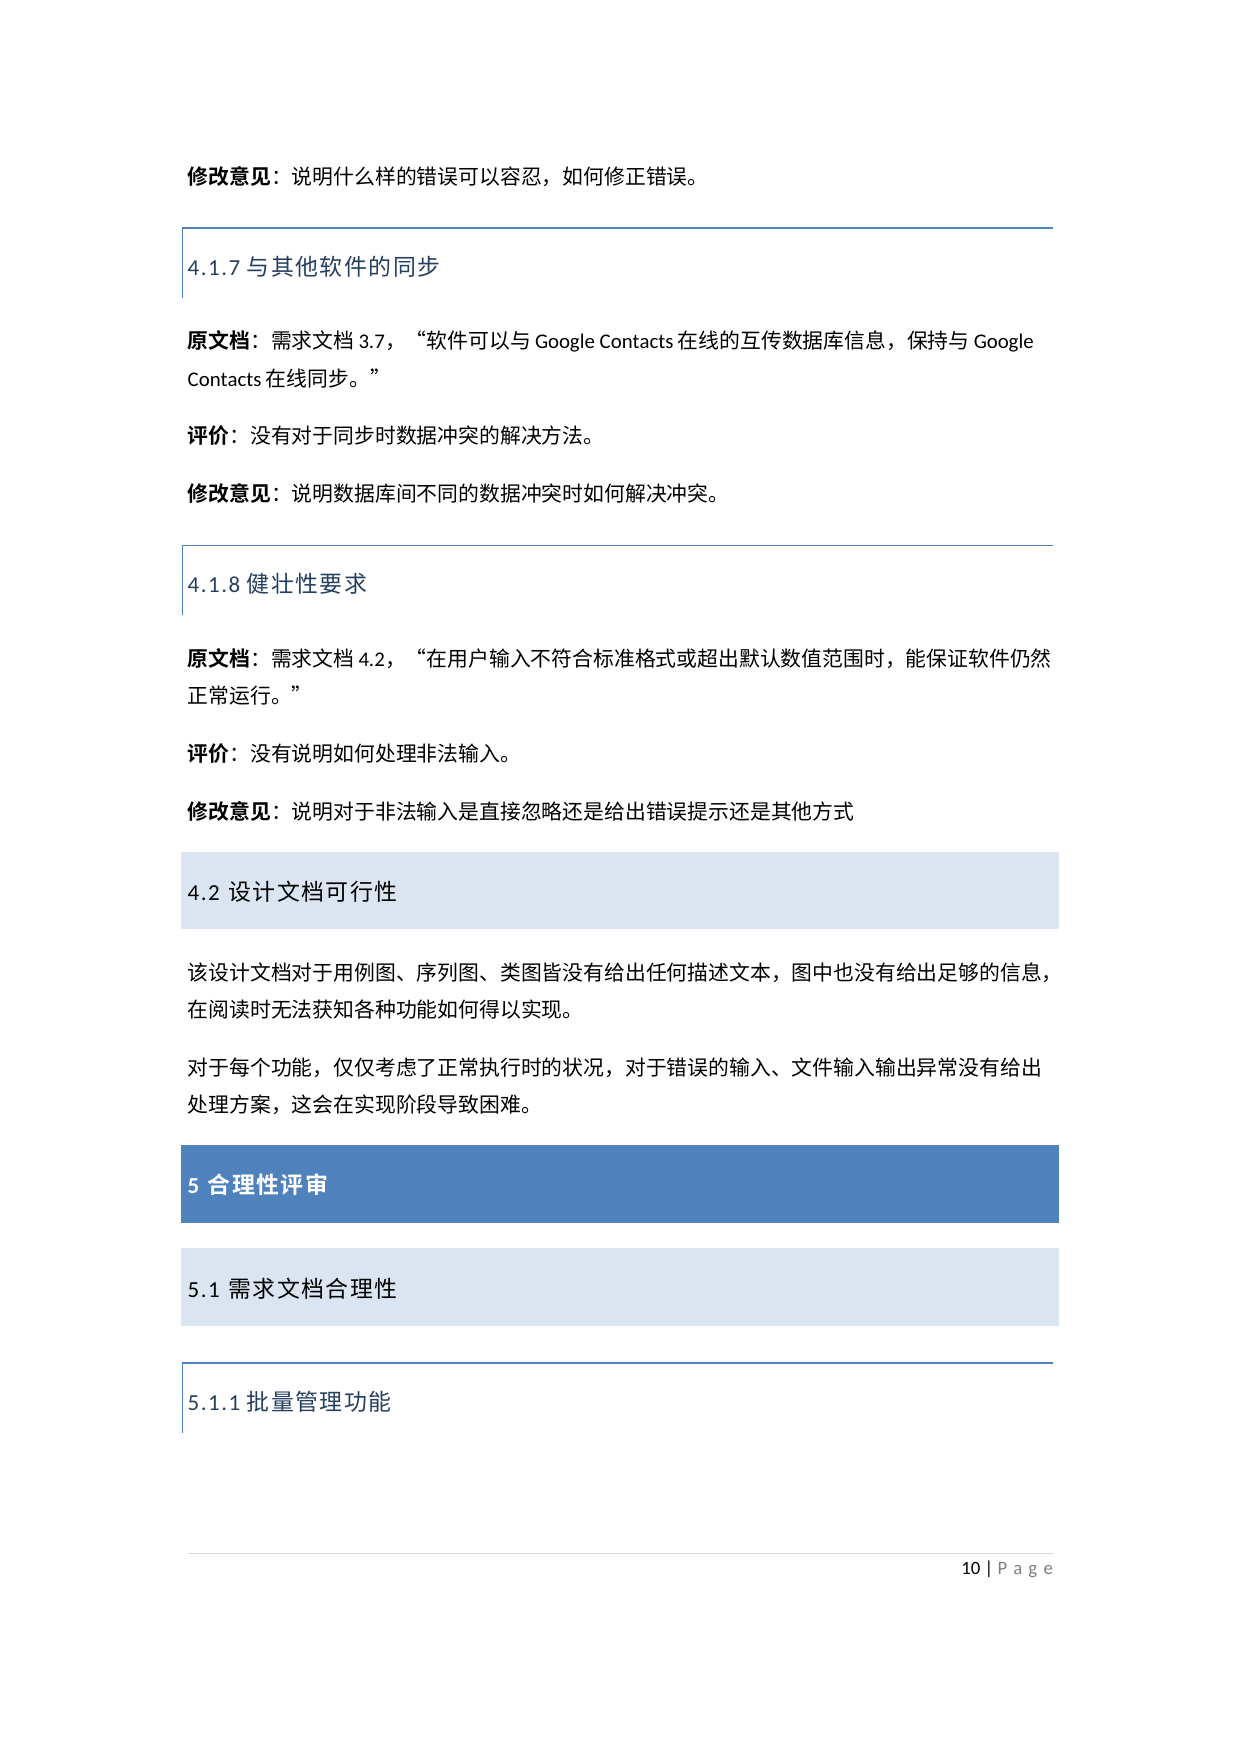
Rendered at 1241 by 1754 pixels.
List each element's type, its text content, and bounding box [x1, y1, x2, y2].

text 评价：没有对于同步时数据冲突的解决方法。 [187, 418, 1053, 451]
text 修改意见：说明什么样的错误可以容忍，如何修正错误。 [187, 159, 1053, 191]
text 评价：没有说明如何处理非法输入。 [187, 736, 1053, 769]
subtitle 5.1 需求文档合理性 [188, 1255, 1053, 1320]
text 该设计文档对于用例图、序列图、类图皆没有给出任何描述文本，图中也没有给出足够的信息，在阅读时无法获知各种功能如何得以实现。 [187, 955, 1053, 1025]
text 对于每个功能，仅仅考虑了正常执行时的状况，对于错误的输入、文件输入输出异常没有给出处理方案，这会在实现阶段导致困难。 [187, 1050, 1053, 1120]
text 原文档：需求文档3.7，“软件可以与Google Contacts在线的互传数据库信息，保持与Google Contacts在线同步。” [187, 323, 1053, 393]
text 修改意见：说明对于非法输入是直接忽略还是给出错误提示还是其他方式 [187, 794, 1053, 826]
text 修改意见：说明数据库间不同的数据冲突时如何解决冲突。 [187, 476, 1053, 509]
subtitle 4.2 设计文档可行性 [188, 858, 1053, 923]
text 原文档：需求文档4.2，“在用户输入不符合标准格式或超出默认数值范围时，能保证软件仍然正常运行。” [187, 641, 1053, 711]
subtitle 5 合理性评审 [188, 1151, 1053, 1216]
subtitle 4.1.7与其他软件的同步 [183, 229, 1053, 298]
subtitle 4.1.8健壮性要求 [183, 546, 1053, 615]
subtitle 5.1.1批量管理功能 [183, 1364, 1053, 1433]
